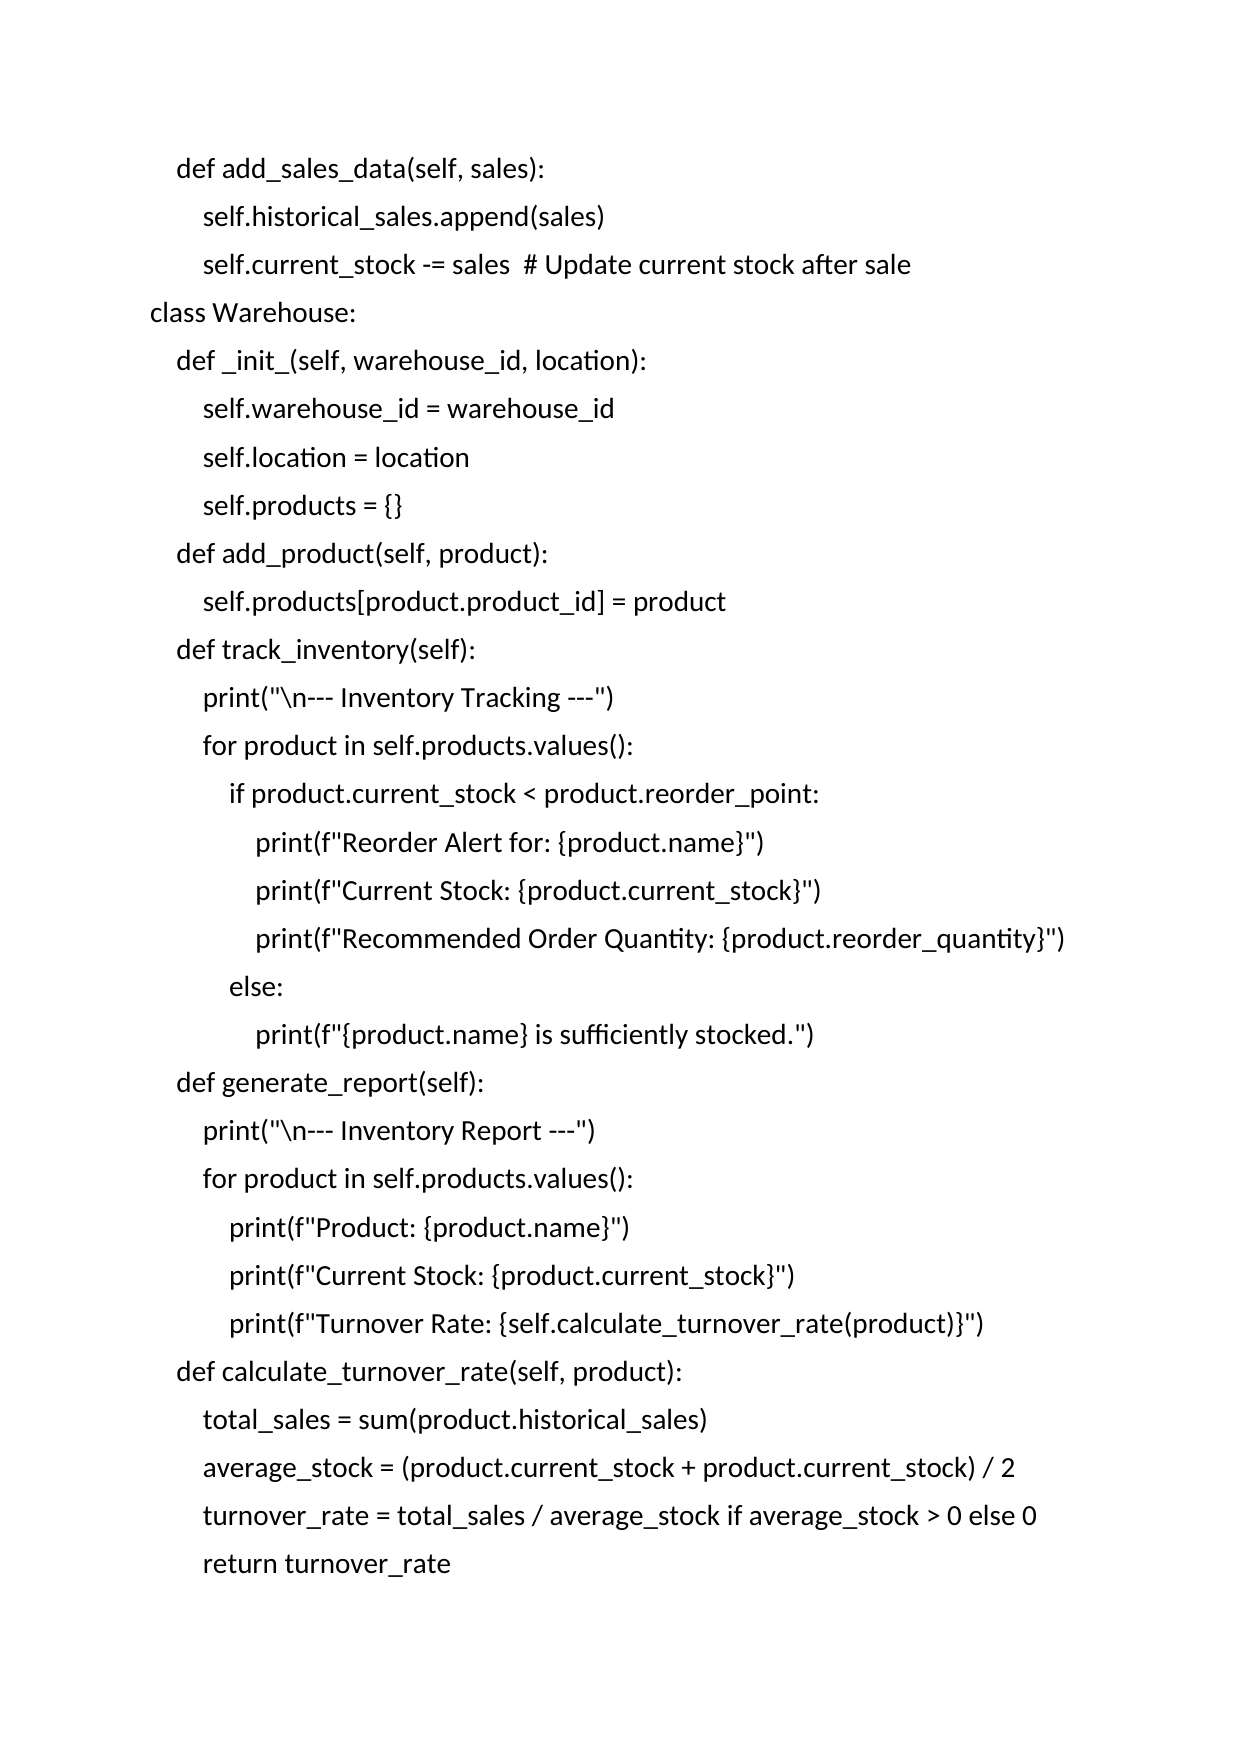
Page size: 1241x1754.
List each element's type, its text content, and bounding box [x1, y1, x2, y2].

text def generate_report(self): [150, 1064, 1090, 1100]
text self.products = {} [150, 487, 1090, 522]
text def add_sales_data(self, sales): [150, 150, 1090, 186]
text print(f"{product.name} is sufficiently stocked.") [150, 1016, 1090, 1052]
text total_sales = sum(product.historical_sales) [150, 1401, 1090, 1437]
text def _init_(self, warehouse_id, location): [150, 342, 1090, 378]
text turnover_rate = total_sales / average_stock if average_stock > 0 else 0 [150, 1497, 1090, 1533]
text def add_product(self, product): [150, 535, 1090, 571]
text return turnover_rate [150, 1546, 1090, 1581]
text print(f"Reorder Alert for: {product.name}") [150, 824, 1090, 859]
text print(f"Recommended Order Quantity: {product.reorder_quantity}") [150, 920, 1090, 956]
text else: [150, 968, 1090, 1004]
text self.historical_sales.append(sales) [150, 198, 1090, 234]
text for product in self.products.values(): [150, 727, 1090, 763]
text def track_inventory(self): [150, 631, 1090, 667]
text class Warehouse: [150, 294, 1090, 330]
text average_stock = (product.current_stock + product.current_stock) / 2 [150, 1449, 1090, 1485]
text print("\n--- Inventory Tracking ---") [150, 679, 1090, 715]
text print("\n--- Inventory Report ---") [150, 1112, 1090, 1148]
text def calculate_turnover_rate(self, product): [150, 1353, 1090, 1389]
text print(f"Current Stock: {product.current_stock}") [150, 872, 1090, 907]
text self.location = location [150, 439, 1090, 474]
text print(f"Current Stock: {product.current_stock}") [150, 1257, 1090, 1292]
text print(f"Turnover Rate: {self.calculate_turnover_rate(product)}") [150, 1305, 1090, 1341]
text if product.current_stock < product.reorder_point: [150, 776, 1090, 811]
text self.current_stock -= sales # Update current stock after sale [150, 246, 1090, 282]
text self.products[product.product_id] = product [150, 583, 1090, 619]
text print(f"Product: {product.name}") [150, 1209, 1090, 1244]
text for product in self.products.values(): [150, 1161, 1090, 1196]
text self.warehouse_id = warehouse_id [150, 391, 1090, 426]
